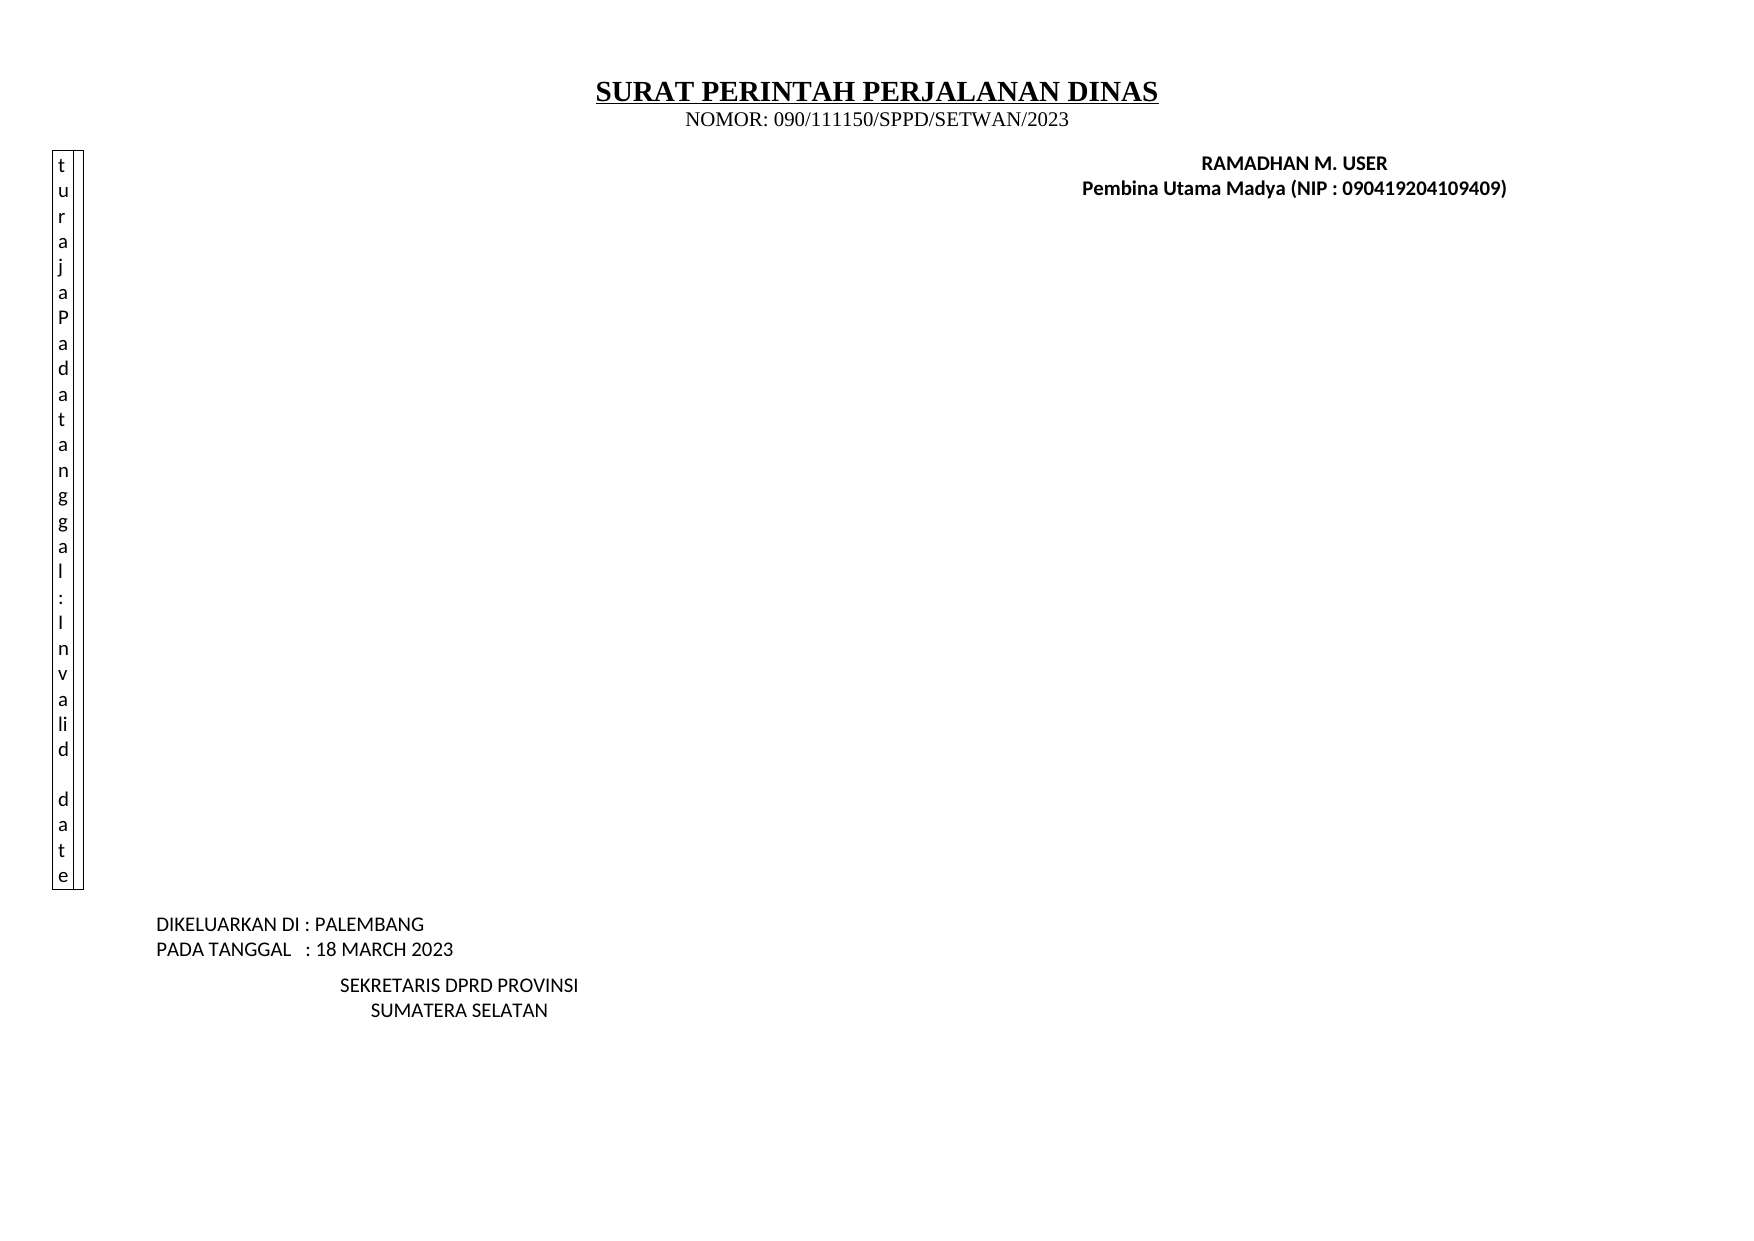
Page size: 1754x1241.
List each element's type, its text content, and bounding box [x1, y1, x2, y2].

text Pada tanggal : 18 March 2023 [52, 936, 867, 962]
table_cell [53, 151, 73, 889]
text Ramadhan M. User [887, 150, 1702, 175]
text Pembina Utama Madya (NIP : 090419204109409) [887, 175, 1702, 201]
text Sumatera Selatan [52, 997, 867, 1023]
text Dikeluarkan di : Palembang [52, 911, 867, 936]
text Sekretaris DPRD Provinsi [52, 972, 867, 997]
